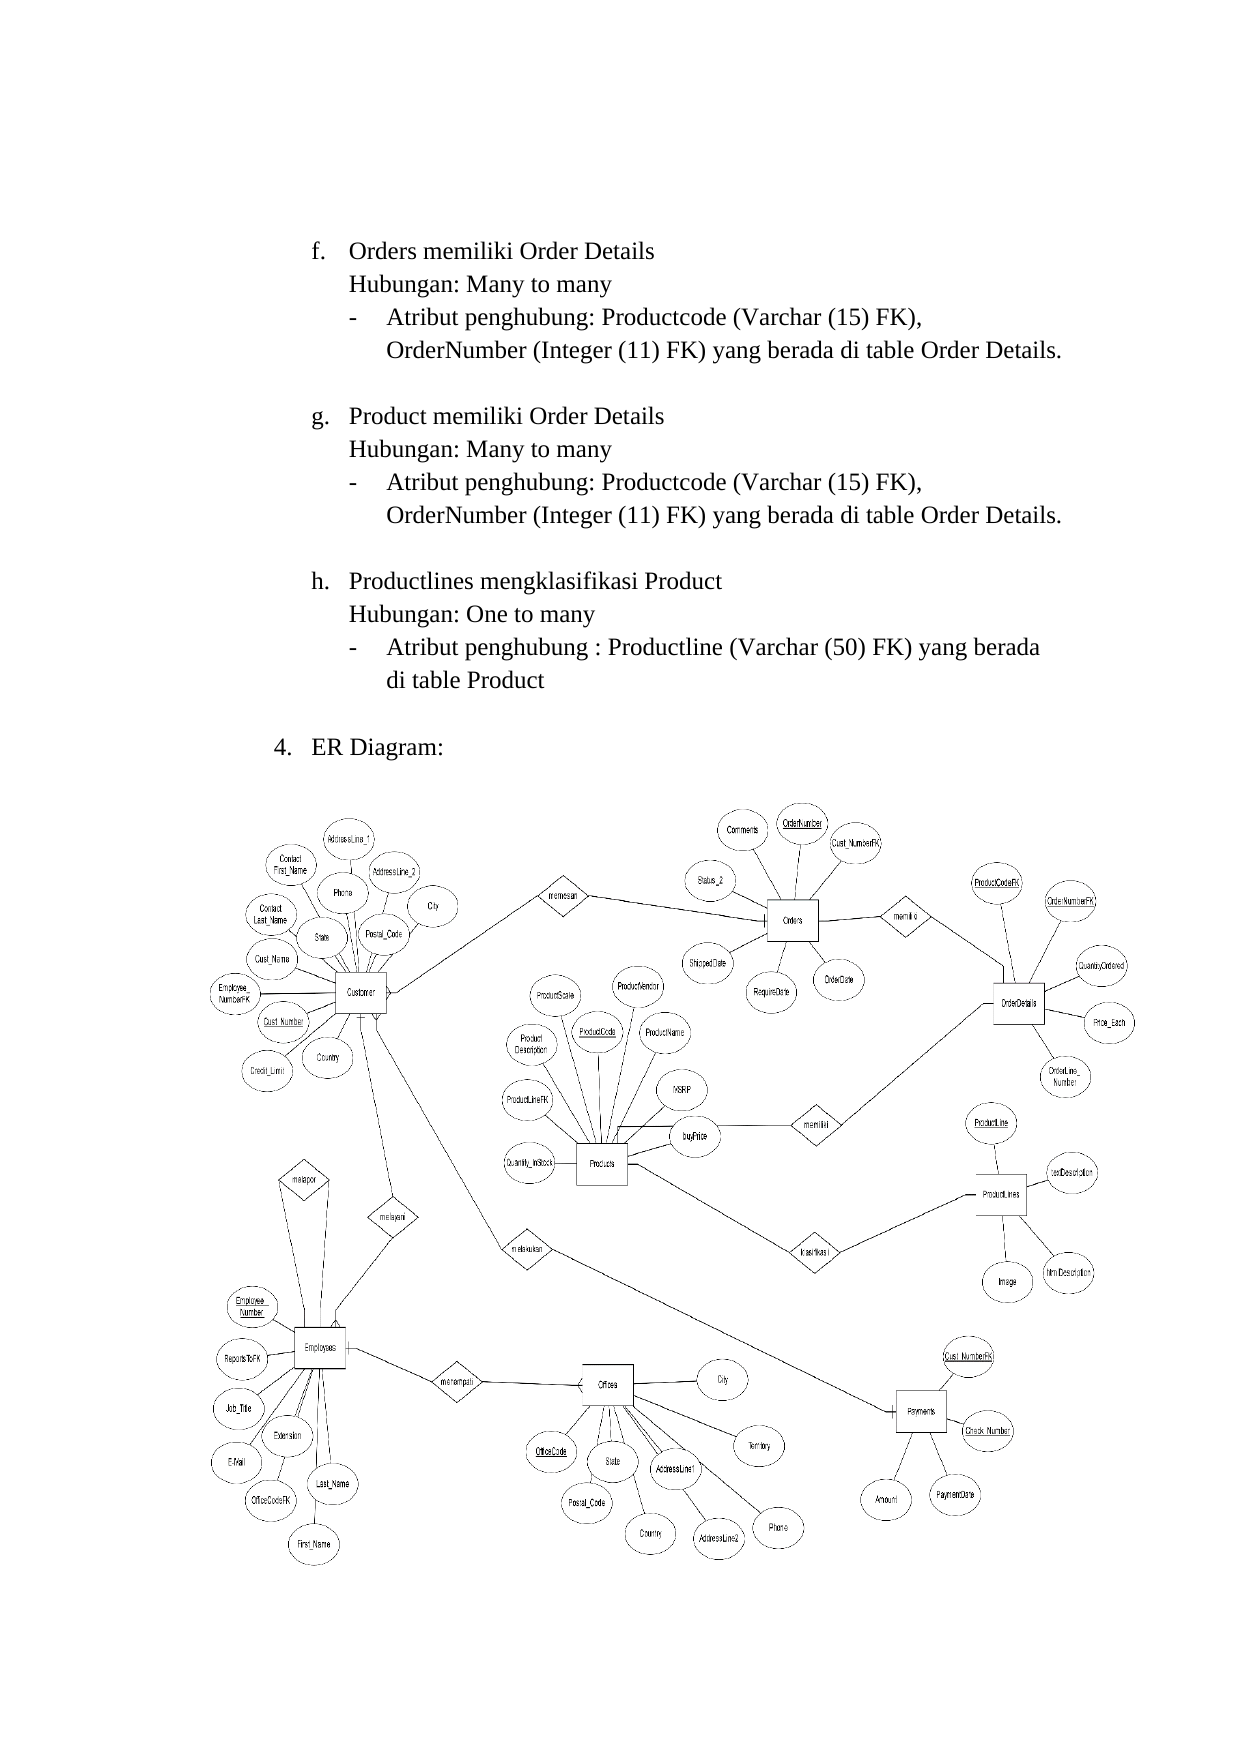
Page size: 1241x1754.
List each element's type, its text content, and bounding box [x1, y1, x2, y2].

list Hubungan: Many to many [349, 269, 1063, 298]
list Atribut penghubung: Productcode (Varchar (15) FK), OrderNumber (Integer (11) FK) yang berada di table Order Details. [349, 467, 1063, 529]
picture [206, 797, 1138, 1571]
list Atribut penghubung : Productline (Varchar (50) FK) yang berada di table Product [349, 632, 1063, 694]
list ER Diagram: [274, 732, 1063, 760]
list Orders memiliki Order Details [311, 236, 1063, 265]
list Hubungan: Many to many [349, 434, 1063, 463]
list Productlines mengklasifikasi Product [311, 566, 1063, 595]
list Hubungan: One to many [349, 599, 1063, 628]
list Product memiliki Order Details [311, 401, 1063, 430]
list Atribut penghubung: Productcode (Varchar (15) FK), OrderNumber (Integer (11) FK) yang berada di table Order Details. [349, 302, 1063, 364]
